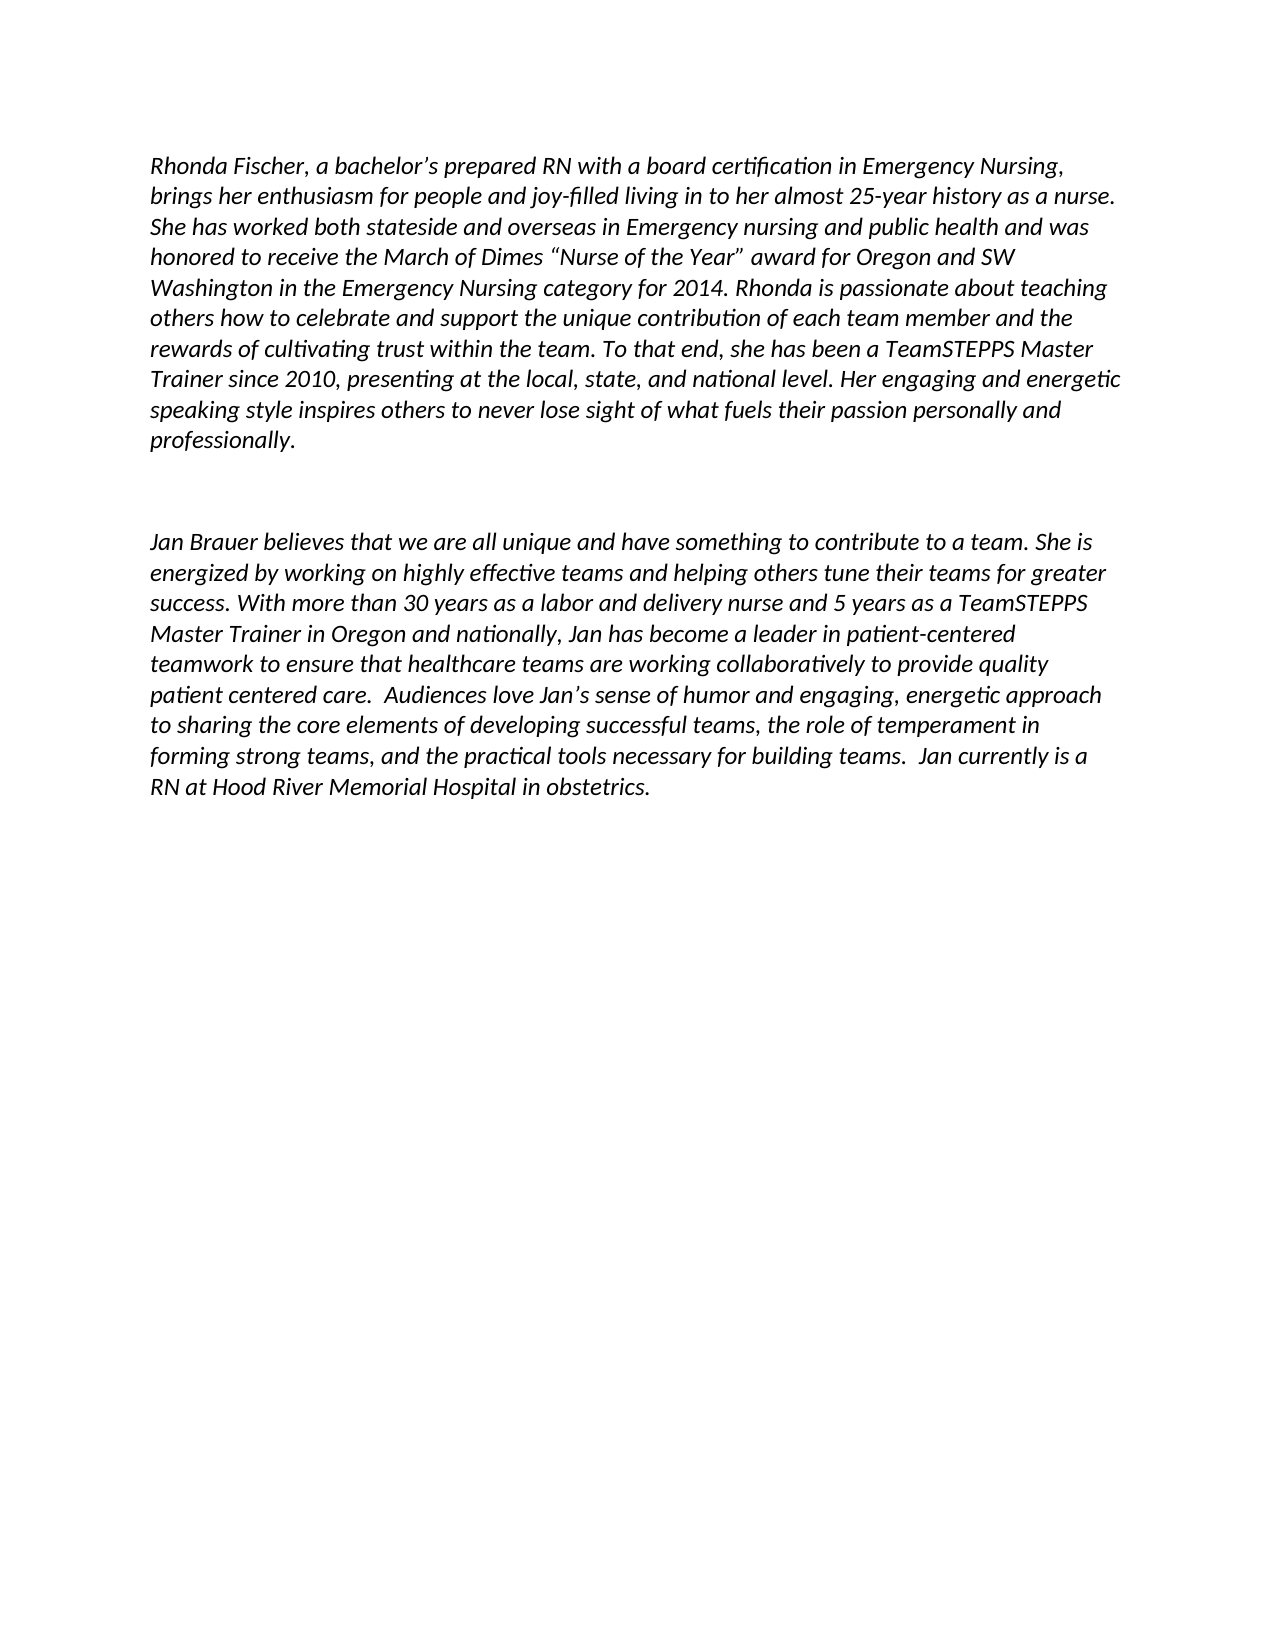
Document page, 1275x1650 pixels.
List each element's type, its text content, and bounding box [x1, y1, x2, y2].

text Jan Brauer believes that we are all unique and have something to contribute to a team. She is energized by working on highly effective teams and helping others tune their teams for greater success. With more than 30 years as a labor and delivery nurse and 5 years as a TeamSTEPPS Master Trainer in Oregon and nationally, Jan has become a leader in patient-centered teamwork to ensure that healthcare teams are working collaboratively to provide quality patient centered care. Audiences love Jan’s sense of humor and engaging, energetic approach to sharing the core elements of developing successful teams, the role of temperament in forming strong teams, and the practical tools necessary for building teams. Jan currently is a RN at Hood River Memorial Hospital in obstetrics. [150, 526, 1125, 801]
text Rhonda Fischer, a bachelor’s prepared RN with a board certification in Emergency Nursing, brings her enthusiasm for people and joy-filled living in to her almost 25-year history as a nurse. She has worked both stateside and overseas in Emergency nursing and public health and was honored to receive the March of Dimes “Nurse of the Year” award for Oregon and SW Washington in the Emergency Nursing category for 2014. Rhonda is passionate about teaching others how to celebrate and support the unique contribution of each team member and the rewards of cultivating trust within the team. To that end, she has been a TeamSTEPPS Master Trainer since 2010, presenting at the local, state, and national level. Her engaging and energetic speaking style inspires others to never lose sight of what fuels their passion personally and professionally. [150, 150, 1125, 455]
